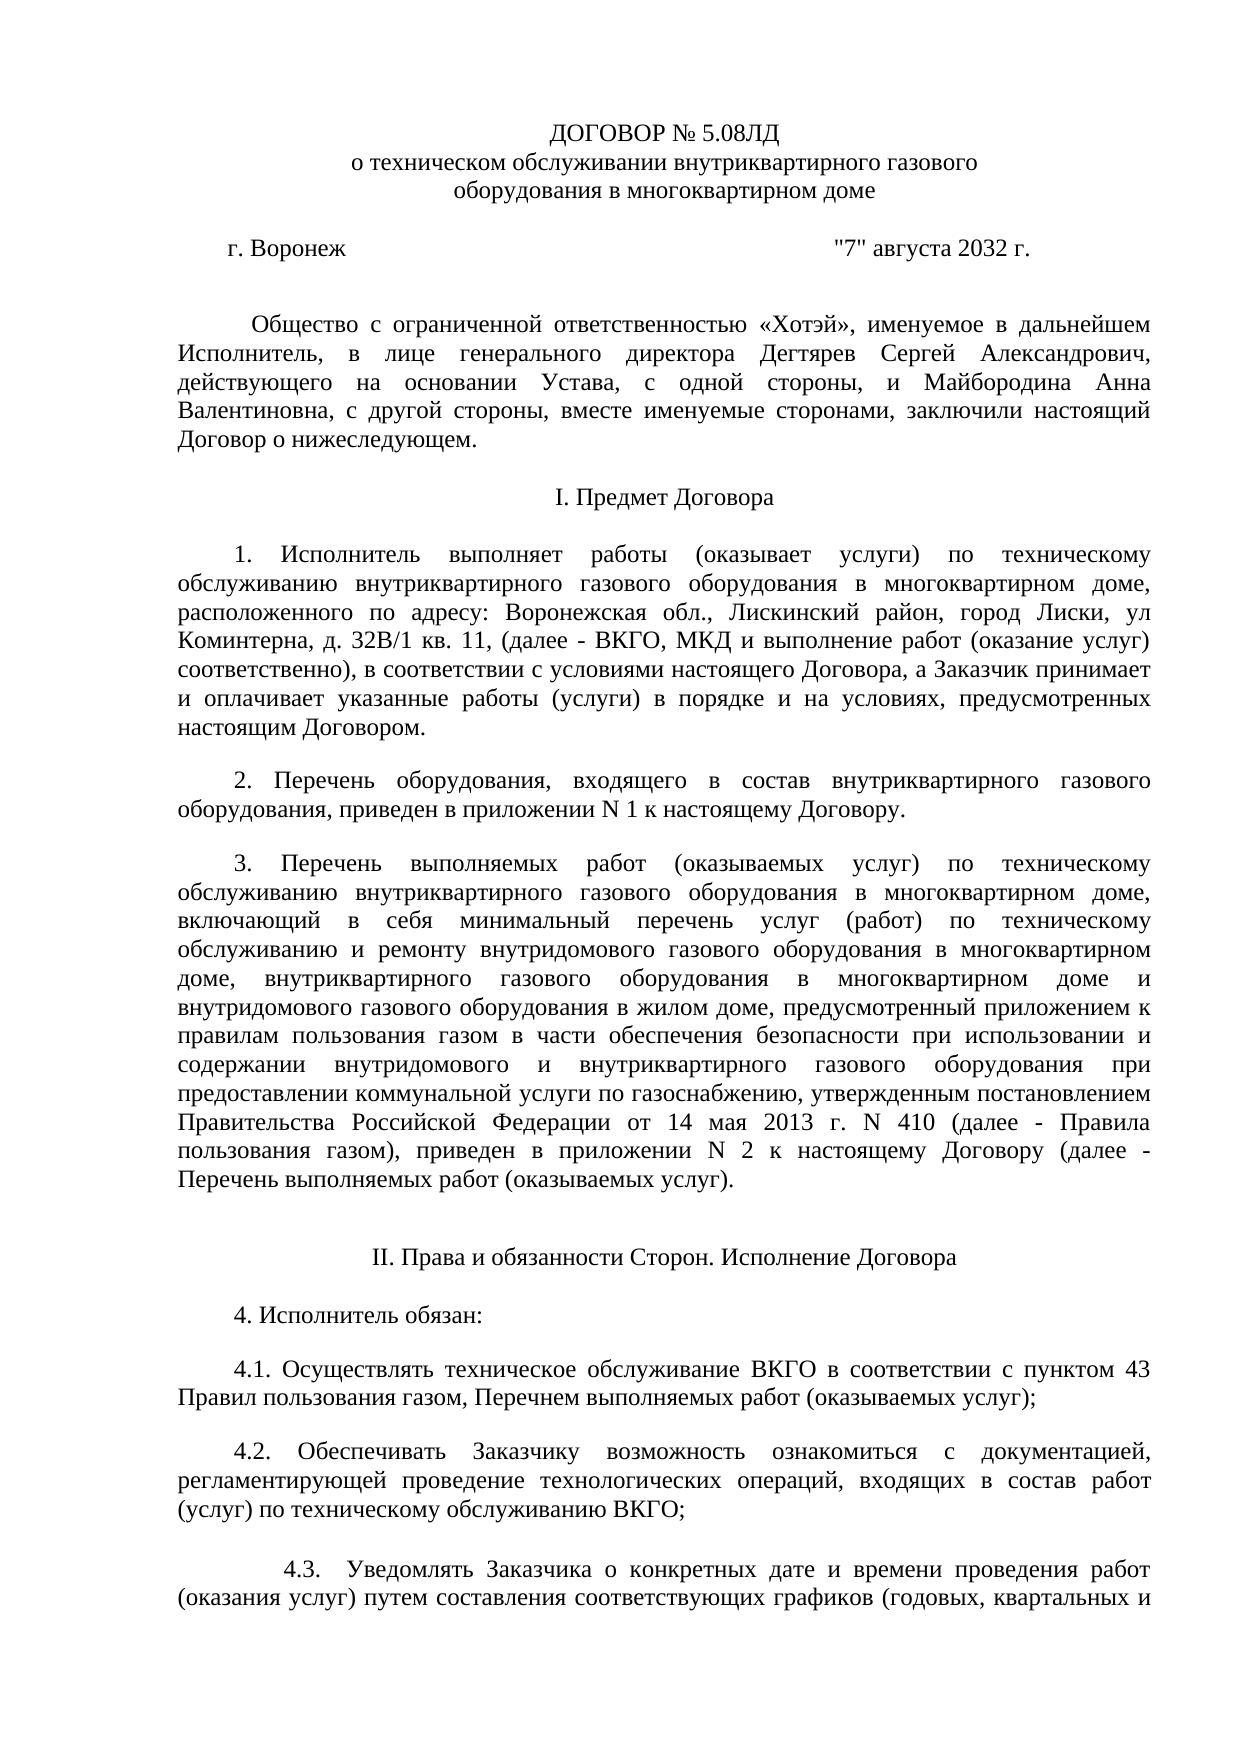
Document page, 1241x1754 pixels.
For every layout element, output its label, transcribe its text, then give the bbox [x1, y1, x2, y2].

text 1. Исполнитель выполняет работы (оказывает услуги) по техническому обслуживанию внутриквартирного газового оборудования в многоквартирном доме, расположенного по адресу: Воронежская обл., Лискинский район, город Лиски, ул Коминтерна, д. 32В/1 кв. 11, (далее - ВКГО, МКД и выполнение работ (оказание услуг) соответственно), в соответствии с условиями настоящего Договора, а Заказчик принимает и оплачивает указанные работы (услуги) в порядке и на условиях, предусмотренных настоящим Договором. [177, 539, 1152, 740]
text 3. Перечень выполняемых работ (оказываемых услуг) по техническому обслуживанию внутриквартирного газового оборудования в многоквартирном доме, включающий в себя минимальный перечень услуг (работ) по техническому обслуживанию и ремонту внутридомового газового оборудования в многоквартирном доме, внутриквартирного газового оборудования в многоквартирном доме и внутридомового газового оборудования в жилом доме, предусмотренный приложением к правилам пользования газом в части обеспечения безопасности при использовании и содержании внутридомового и внутриквартирного газового оборудования при предоставлении коммунальной услуги по газоснабжению, утвержденным постановлением Правительства Российской Федерации от 14 мая 2013 г. N 410 (далее - Правила пользования газом), приведен в приложении N 2 к настоящему Договору (далее - Перечень выполняемых работ (оказываемых услуг). [177, 848, 1152, 1193]
text г. Воронеж "7" августа 2032 г. [177, 233, 1152, 262]
text ДОГОВОР № 5.08ЛД [177, 118, 1152, 147]
text 4. Исполнитель обязан: [177, 1300, 1152, 1329]
text оборудования в многоквартирном доме [177, 176, 1152, 204]
text о техническом обслуживании внутриквартирного газового [177, 147, 1152, 176]
text 2. Перечень оборудования, входящего в состав внутриквартирного газового оборудования, приведен в приложении N 1 к настоящему Договору. [177, 765, 1152, 823]
text Общество с ограниченной ответственностью «Хотэй», именуемое в дальнейшем Исполнитель, в лице генерального директора Дегтярев Сергей Александрович, действующего на основании Устава, с одной стороны, и Майбородина Анна Валентиновна, с другой стороны, вместе именуемые сторонами, заключили настоящий Договор о нижеследующем. [177, 309, 1152, 453]
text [177, 1554, 1152, 1611]
text I. Предмет Договора [177, 482, 1152, 510]
text II. Права и обязанности Сторон. Исполнение Договора [177, 1242, 1152, 1271]
text 4.1. Осуществлять техническое обслуживание ВКГО в соответствии с пунктом 43 Правил пользования газом, Перечнем выполняемых работ (оказываемых услуг); [177, 1354, 1152, 1411]
text 4.2. Обеспечивать Заказчику возможность ознакомиться с документацией, регламентирующей проведение технологических операций, входящих в состав работ (услуг) по техническому обслуживанию ВКГО; [177, 1436, 1152, 1522]
